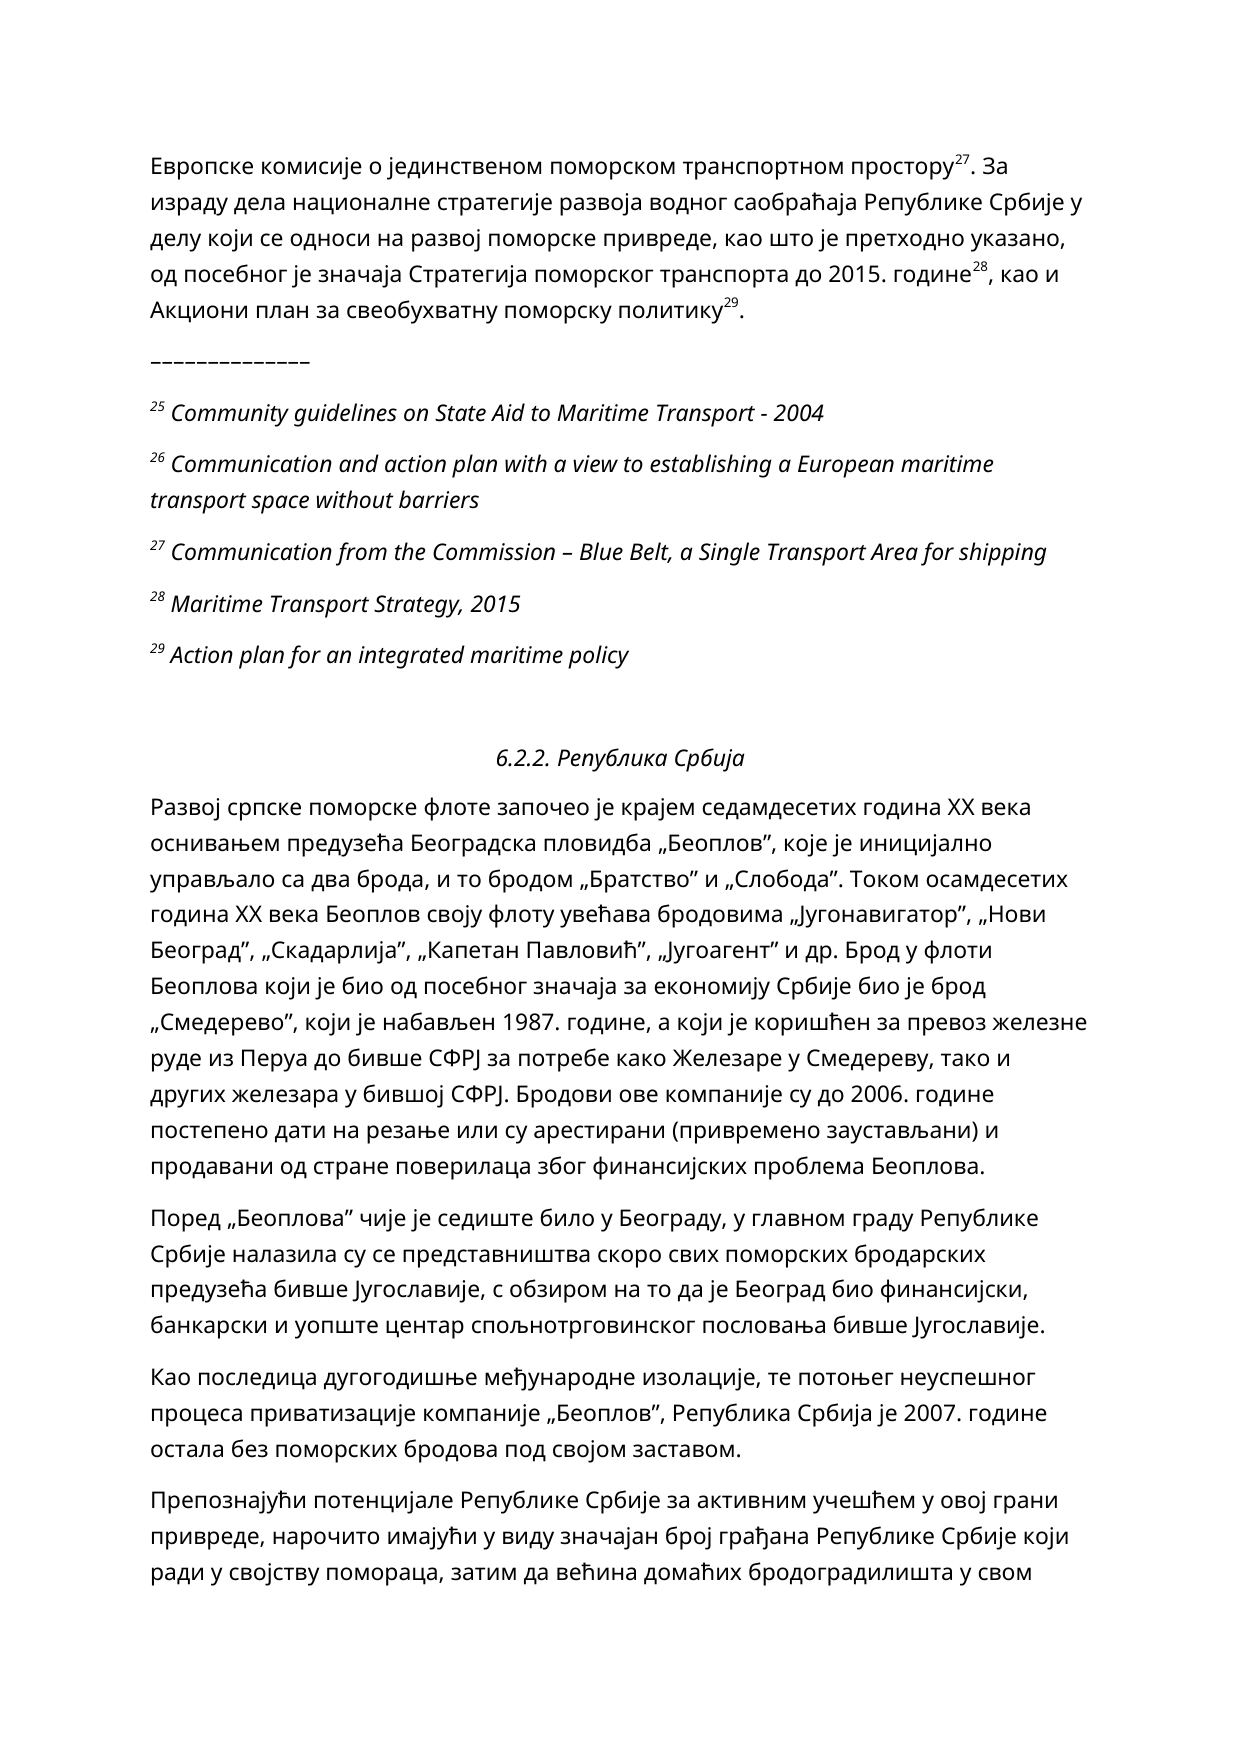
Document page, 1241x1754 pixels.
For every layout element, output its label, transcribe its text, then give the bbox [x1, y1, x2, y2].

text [150, 1484, 1090, 1587]
text 29 Action plan for an integrated maritime policy [150, 639, 1090, 670]
text Развој српске поморске флоте започео је крајем седамдесетих година XX века оснивањем предузећа Београдска пловидба „Беоплов”, које је иницијално управљало са два брода, и то бродом „Братство” и „Слобода”. Током осамдесетих година XX века Беоплов своју флоту увећава бродовима „Југонавигатор”, „Нови Београд”, „Скадарлија”, „Капетан Павловић”, „Југоагент” и др. Брод у флоти Беоплова који је био од посебног значаја за економију Србије био је брод „Смедерево”, који је набављен 1987. године, а који је коришћен за превоз железне руде из Перуа до бивше СФРЈ за потребе како Железаре у Смедереву, тако и других железара у бившој СФРЈ. Бродови ове компаније су до 2006. године постепено дати на резање или су арестирани (привремено заустављани) и продавани од стране поверилаца због финансијских проблема Беоплова. [150, 791, 1090, 1181]
text 28 Maritime Transport Strategy, 2015 [150, 587, 1090, 619]
text 27 Communication from the Commission – Blue Belt, a Single Transport Area for shipping [150, 536, 1090, 567]
text 6.2.2. Република Србија [150, 742, 1090, 773]
text –––––––––––––– [150, 345, 1090, 377]
text 25 Community guidelines on State Aid to Maritime Transport - 2004 [150, 397, 1090, 428]
text Као последица дугогодишње међународне изолације, те потоњег неуспешног процеса приватизације компаније „Беоплов”, Република Србија је 2007. године остала без поморских бродова под својом заставом. [150, 1361, 1090, 1464]
text 26 Communication and action plan with a view to establishing a European maritime transport space without barriers [150, 448, 1090, 516]
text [150, 150, 1090, 325]
text Поред „Беоплова” чије је седиште било у Београду, у главном граду Републике Србије налазила су се представништва скоро свих поморских бродарских предузећа бивше Југославије, с обзиром на то да је Београд био финансијски, банкарски и уопште центар спољнотрговинског пословања бивше Југославије. [150, 1202, 1090, 1341]
